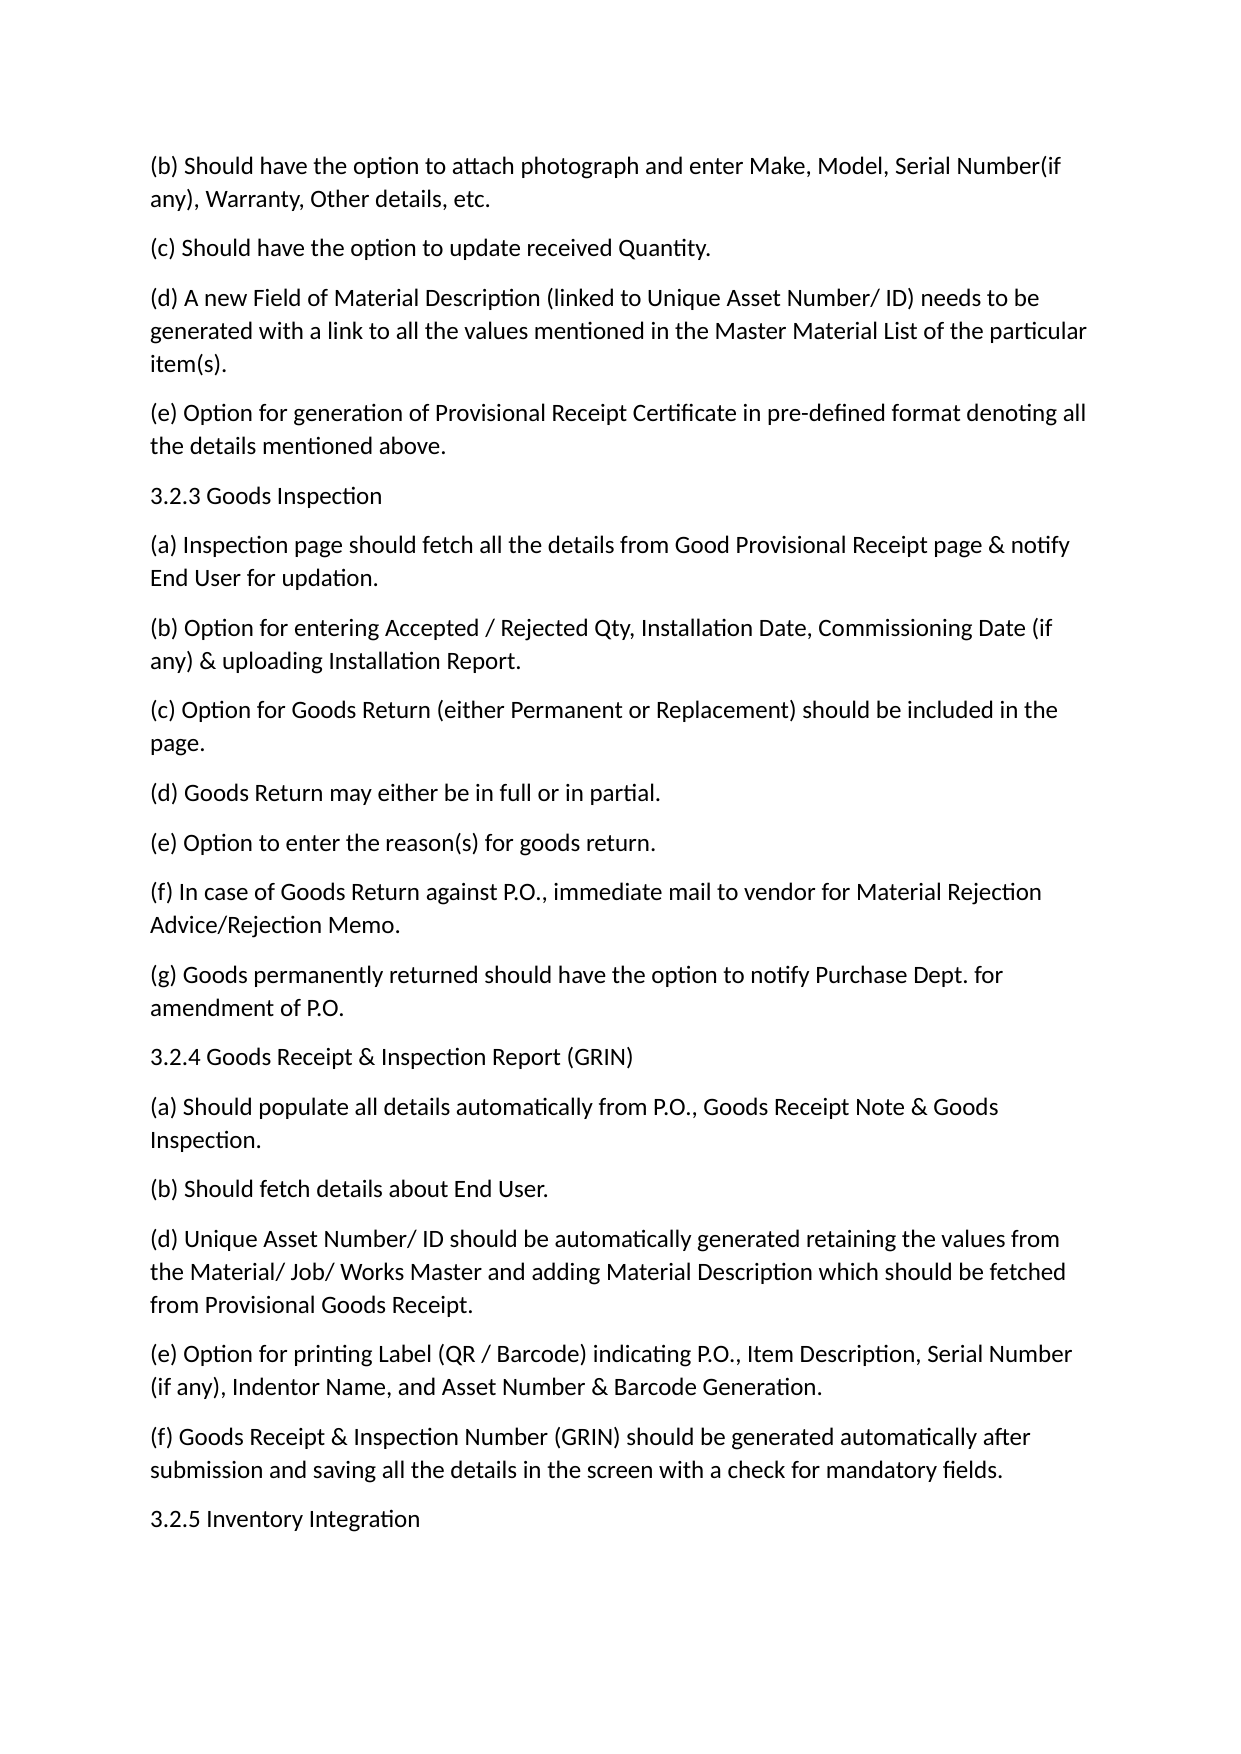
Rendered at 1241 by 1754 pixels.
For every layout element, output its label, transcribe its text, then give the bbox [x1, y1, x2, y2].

list (b) Option for entering Accepted / Rejected Qty, Installation Date, Commissioning Date (if any) & uploading Installation Report. [150, 612, 1090, 676]
list (d) Unique Asset Number/ ID should be automatically generated retaining the values from the Material/ Job/ Works Master and adding Material Description which should be fetched from Provisional Goods Receipt. [150, 1223, 1090, 1319]
list 3.2.5 Inventory Integration [150, 1503, 1090, 1534]
list (c) Should have the option to update received Quantity. [150, 232, 1090, 263]
list (d) Goods Return may either be in full or in partial. [150, 777, 1090, 808]
list 3.2.4 Goods Receipt & Inspection Report (GRIN) [150, 1041, 1090, 1072]
list (e) Option for printing Label (QR / Barcode) indicating P.O., Item Description, Serial Number (if any), Indentor Name, and Asset Number & Barcode Generation. [150, 1338, 1090, 1402]
list (c) Option for Goods Return (either Permanent or Replacement) should be included in the page. [150, 694, 1090, 758]
list (f) In case of Goods Return against P.O., immediate mail to vendor for Material Rejection Advice/Rejection Memo. [150, 876, 1090, 940]
list 3.2.3 Goods Inspection [150, 480, 1090, 511]
list (b) Should fetch details about End User. [150, 1173, 1090, 1204]
list (a) Inspection page should fetch all the details from Good Provisional Receipt page & notify End User for updation. [150, 529, 1090, 593]
list (e) Option to enter the reason(s) for goods return. [150, 827, 1090, 857]
list (g) Goods permanently returned should have the option to notify Purchase Dept. for amendment of P.O. [150, 959, 1090, 1022]
list (b) Should have the option to attach photograph and enter Make, Model, Serial Number(if any), Warranty, Other details, etc. [150, 150, 1090, 213]
list (a) Should populate all details automatically from P.O., Goods Receipt Note & Goods Inspection. [150, 1091, 1090, 1154]
list (e) Option for generation of Provisional Receipt Certificate in pre-defined format denoting all the details mentioned above. [150, 397, 1090, 461]
list (f) Goods Receipt & Inspection Number (GRIN) should be generated automatically after submission and saving all the details in the screen with a check for mandatory fields. [150, 1421, 1090, 1484]
list (d) A new Field of Material Description (linked to Unique Asset Number/ ID) needs to be generated with a link to all the values mentioned in the Master Material List of the particular item(s). [150, 282, 1090, 378]
